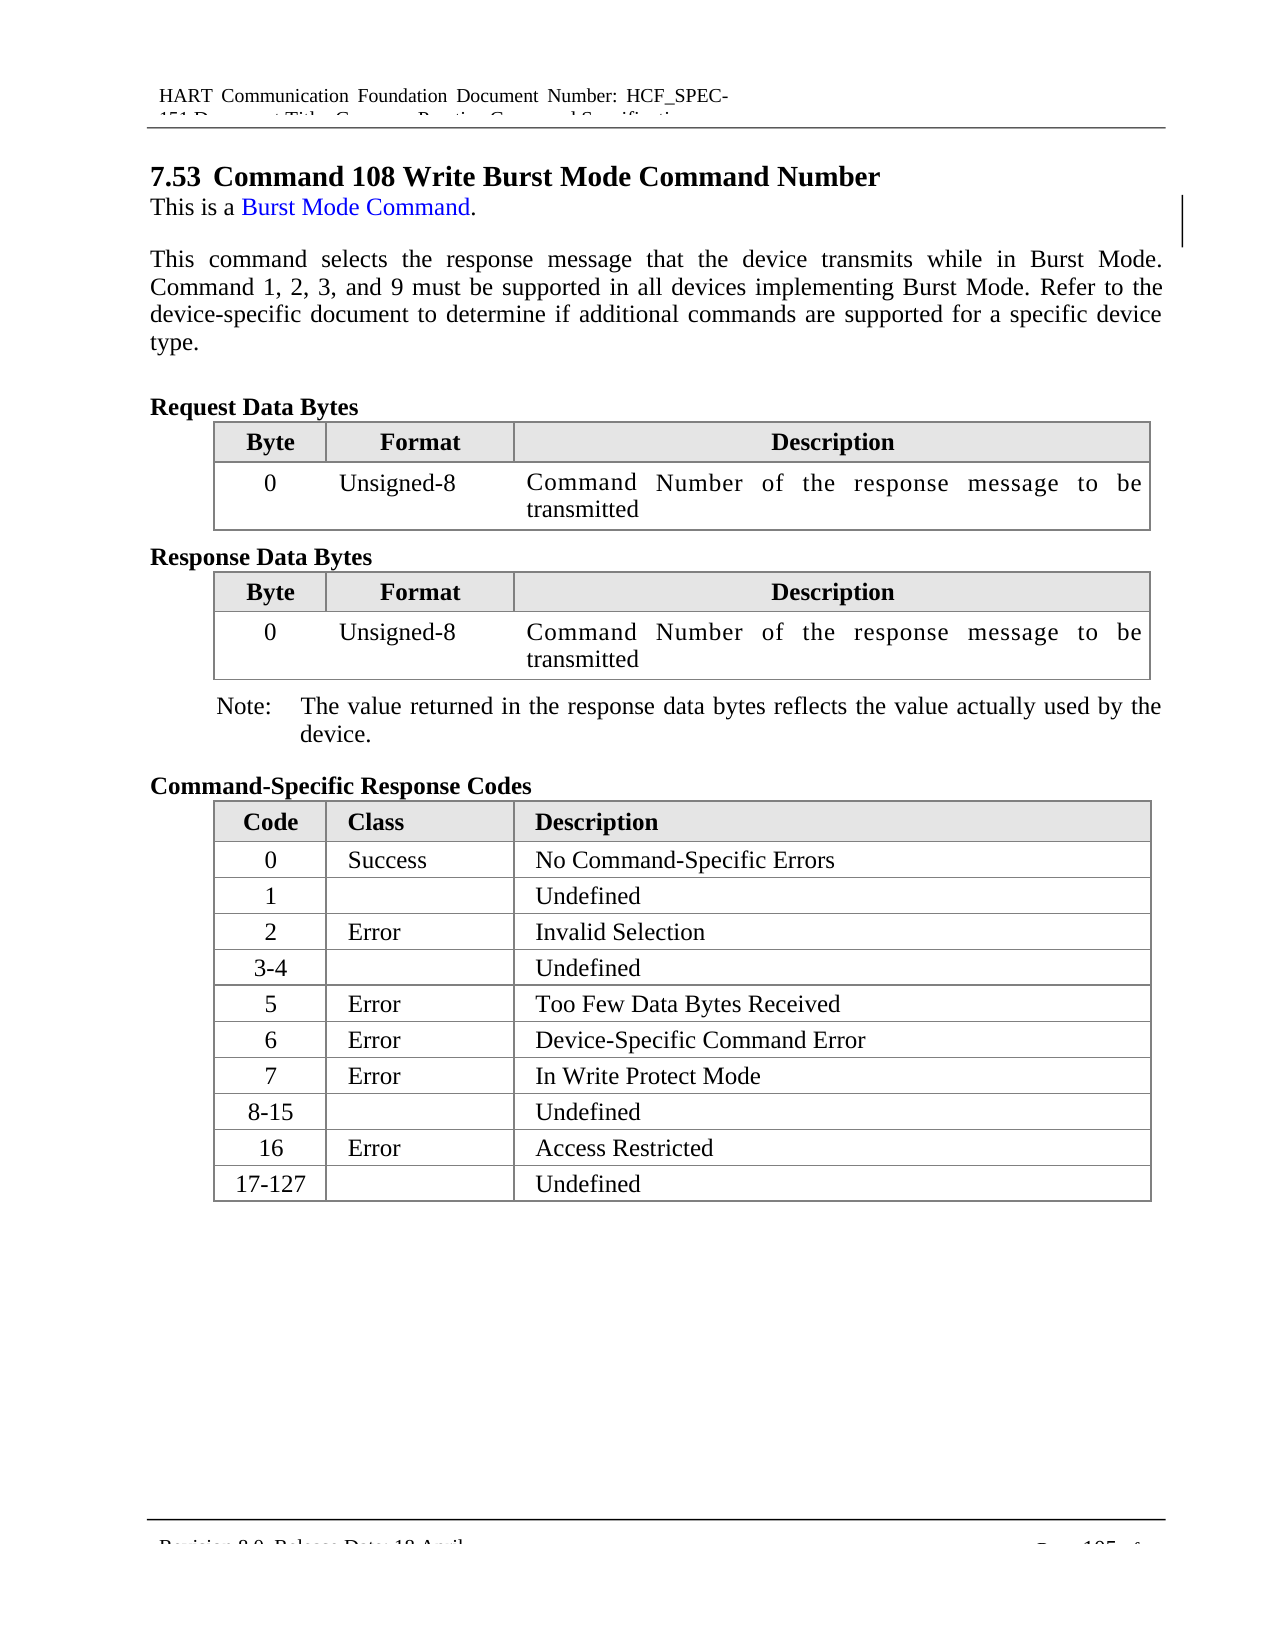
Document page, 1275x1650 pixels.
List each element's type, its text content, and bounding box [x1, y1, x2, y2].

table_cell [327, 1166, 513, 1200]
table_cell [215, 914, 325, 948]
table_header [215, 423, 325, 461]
subtitle Request Data Bytes [150, 392, 1179, 421]
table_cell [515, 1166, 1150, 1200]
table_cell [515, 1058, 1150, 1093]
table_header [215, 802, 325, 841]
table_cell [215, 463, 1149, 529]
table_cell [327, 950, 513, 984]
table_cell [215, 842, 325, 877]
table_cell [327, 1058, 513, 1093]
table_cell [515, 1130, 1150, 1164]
text Note: The value returned in the response data bytes reflects the value actually used by the device. [216, 693, 1163, 748]
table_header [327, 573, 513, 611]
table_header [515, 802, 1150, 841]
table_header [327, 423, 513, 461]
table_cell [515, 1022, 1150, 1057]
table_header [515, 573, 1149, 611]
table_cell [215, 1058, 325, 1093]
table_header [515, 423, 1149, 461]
text Command-Specific Response Codes [150, 771, 1179, 800]
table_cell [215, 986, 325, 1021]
subtitle Command 108 Write Burst Mode Command Number [150, 159, 1179, 193]
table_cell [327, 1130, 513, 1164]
text Response Data Bytes [150, 542, 1179, 571]
text This command selects the response message that the device transmits while in Burst Mode. Command 1, 2, 3, and 9 must be supported in all devices implementing Burst Mode. Refer to the device-specific document to determine if additional commands are supported for a specific device type. [150, 246, 1163, 355]
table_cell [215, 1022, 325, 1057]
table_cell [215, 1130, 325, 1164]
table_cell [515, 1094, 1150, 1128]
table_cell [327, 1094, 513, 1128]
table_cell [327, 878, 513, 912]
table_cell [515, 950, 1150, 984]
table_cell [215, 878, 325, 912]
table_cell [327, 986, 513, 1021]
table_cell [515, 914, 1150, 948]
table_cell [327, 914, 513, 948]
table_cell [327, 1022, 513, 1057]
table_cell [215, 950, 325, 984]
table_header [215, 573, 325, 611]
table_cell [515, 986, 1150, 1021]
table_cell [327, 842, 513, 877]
text This is a Burst Mode Command. [150, 193, 1179, 221]
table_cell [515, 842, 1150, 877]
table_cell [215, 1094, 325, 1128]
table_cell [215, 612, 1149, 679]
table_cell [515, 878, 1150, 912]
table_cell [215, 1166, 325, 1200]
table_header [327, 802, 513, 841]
